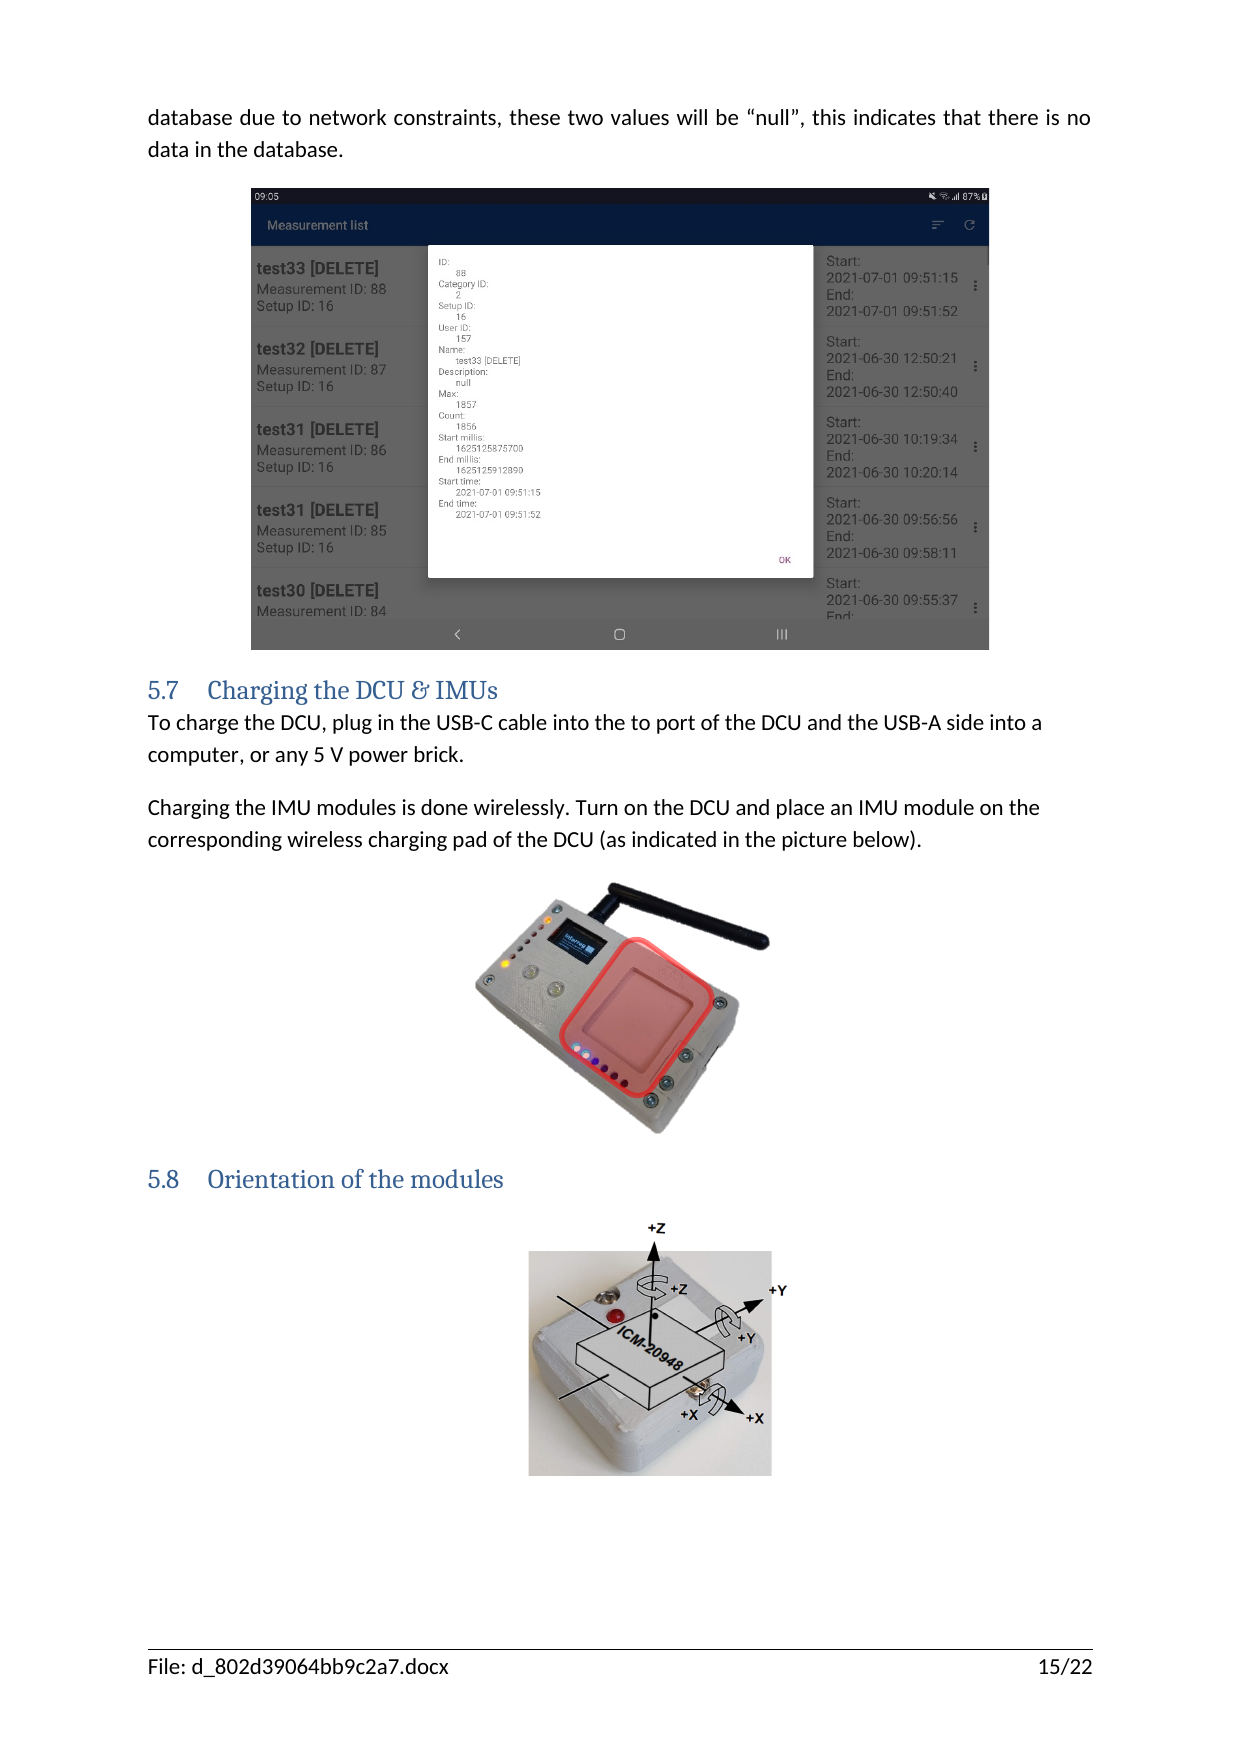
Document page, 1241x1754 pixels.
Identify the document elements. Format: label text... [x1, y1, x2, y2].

picture [468, 878, 772, 1140]
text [148, 103, 1093, 164]
picture [528, 1198, 806, 1476]
picture [251, 188, 990, 650]
subtitle Orientation of the modules [148, 1164, 1093, 1196]
text To charge the DCU, plug in the USB-C cable into the to port of the DCU and the USB-A side into a computer, or any 5 V power brick. [148, 708, 1093, 768]
text Charging the IMU modules is done wirelessly. Turn on the DCU and place an IMU module on the corresponding wireless charging pad of the DCU (as indicated in the picture below). [148, 793, 1093, 854]
subtitle Charging the DCU & IMUs [148, 675, 1093, 706]
